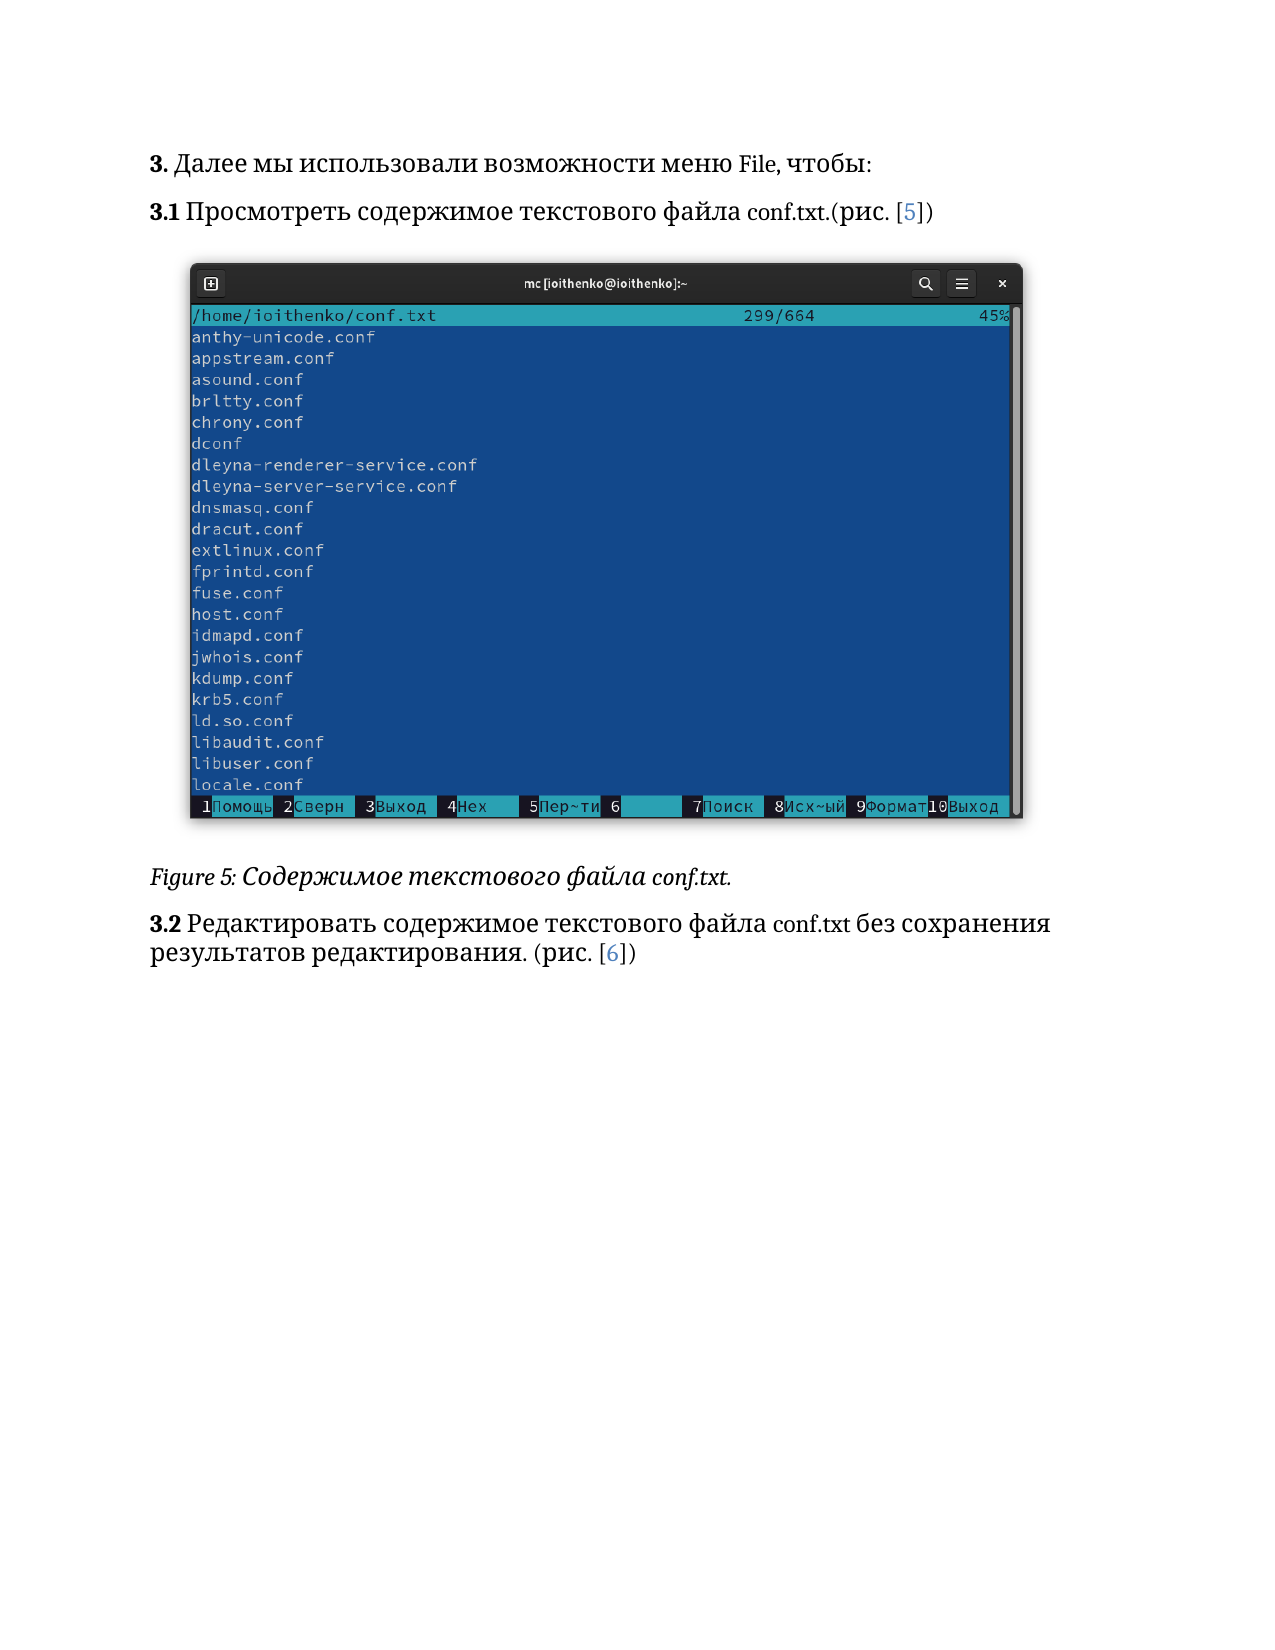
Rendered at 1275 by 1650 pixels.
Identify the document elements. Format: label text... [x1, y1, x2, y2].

text Figure 5: Содержимое текстового файла conf.txt. [150, 862, 1125, 891]
picture [168, 245, 1044, 842]
text 3.2 Редактировать содержимое текстового файла conf.txt без сохранения результатов редактирования. (рис. [6]) [150, 910, 1125, 967]
text 3.1 Просмотреть содержимое текстового файла conf.txt.(рис. [5]) [150, 197, 1125, 226]
text 3. Далее мы использовали возможности меню File, чтобы: [150, 150, 1125, 179]
